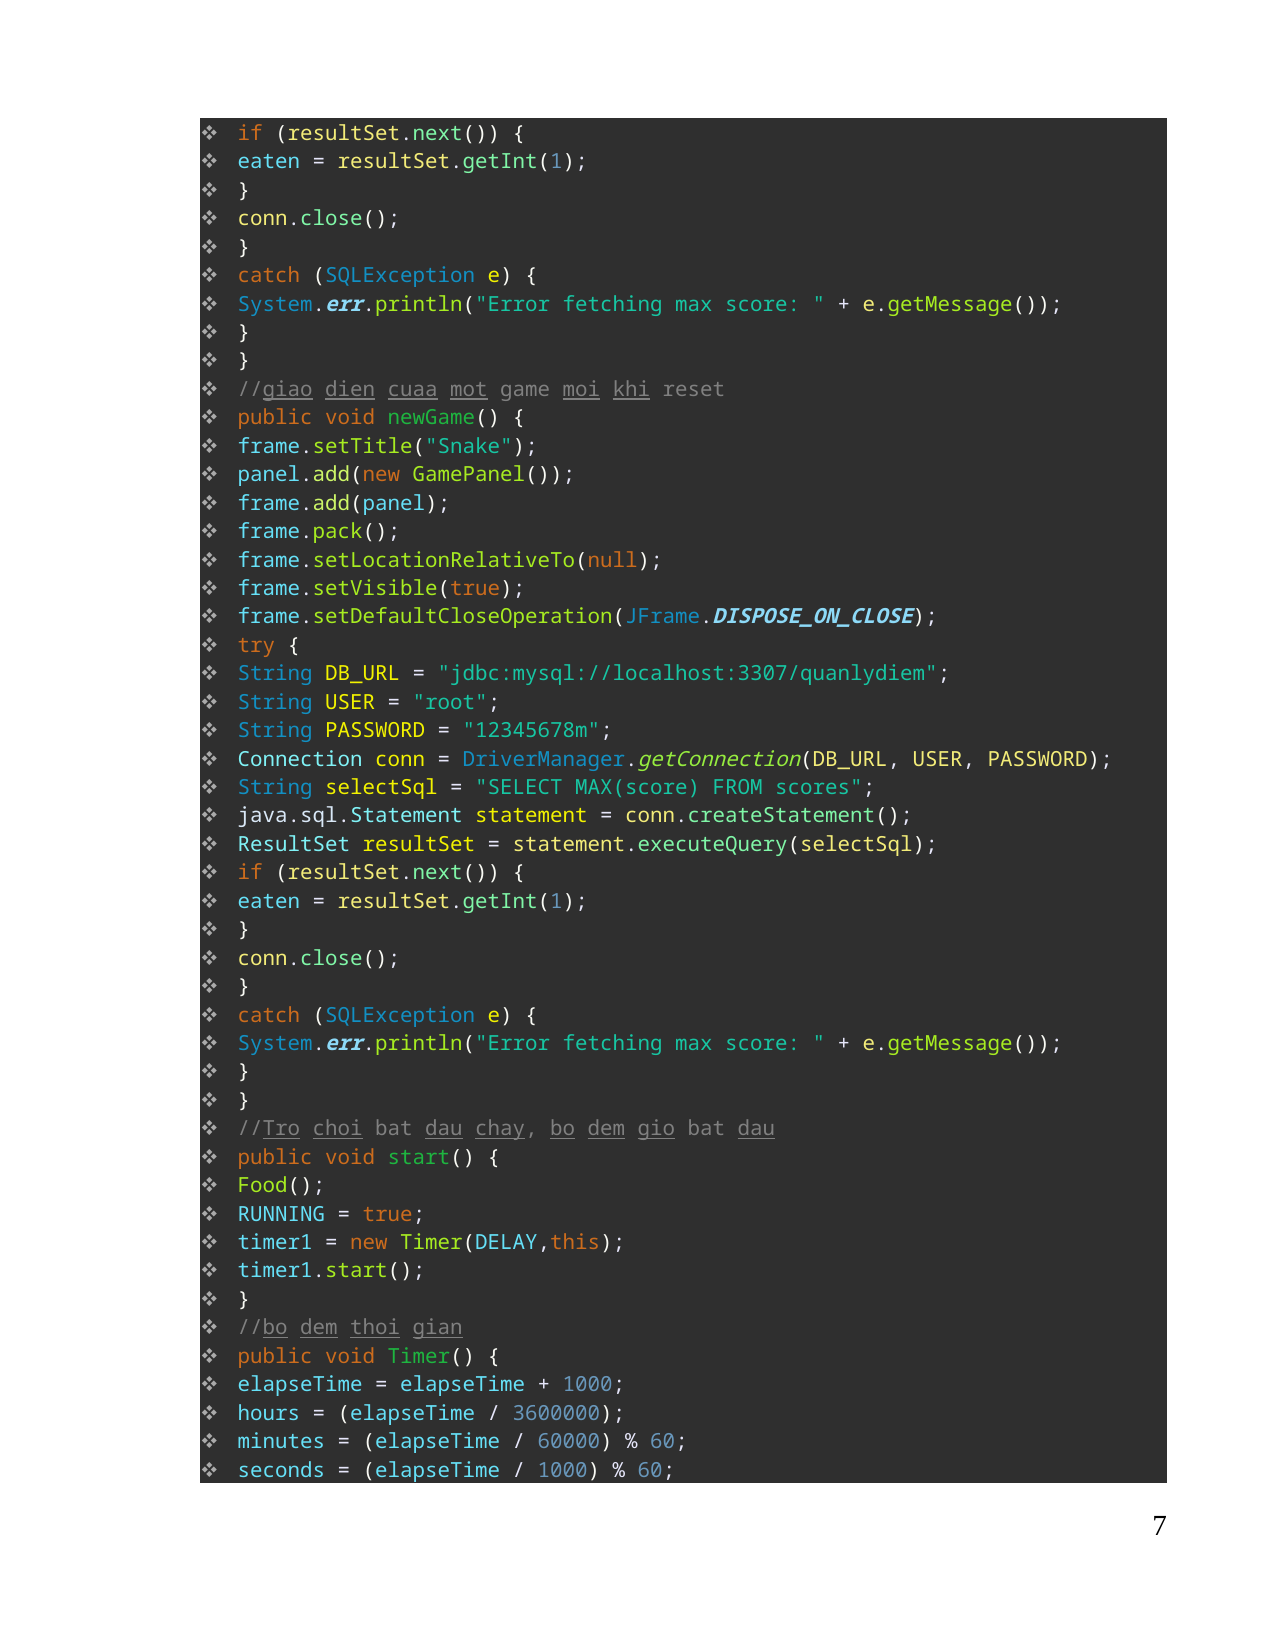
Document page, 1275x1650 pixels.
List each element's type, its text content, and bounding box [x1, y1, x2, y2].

list } [200, 914, 1167, 943]
list catch (SQLException e) { [200, 260, 1167, 289]
list } [200, 1057, 1167, 1085]
list RUNNING = true; [200, 1199, 1167, 1227]
list public void Timer() { [200, 1341, 1167, 1369]
list frame.setTitle("Snake"); [200, 431, 1167, 459]
list System.err.println("Error fetching max score: " + e.getMessage()); [200, 1028, 1167, 1057]
list seconds = (elapseTime / 1000) % 60; [200, 1455, 1167, 1483]
list catch (SQLException e) { [200, 1000, 1167, 1028]
list java.sql.Statement statement = conn.createStatement(); [200, 801, 1167, 829]
list String selectSql = "SELECT MAX(score) FROM scores"; [200, 772, 1167, 801]
list //bo dem thoi gian [200, 1312, 1167, 1341]
list } [200, 175, 1167, 203]
list eaten = resultSet.getInt(1); [200, 147, 1167, 175]
list System.err.println("Error fetching max score: " + e.getMessage()); [200, 289, 1167, 317]
list timer1.start(); [200, 1256, 1167, 1284]
list hours = (elapseTime / 3600000); [200, 1398, 1167, 1426]
list } [200, 1085, 1167, 1113]
list conn.close(); [200, 943, 1167, 971]
list elapseTime = elapseTime + 1000; [200, 1369, 1167, 1398]
list frame.setDefaultCloseOperation(JFrame.DISPOSE_ON_CLOSE); [200, 602, 1167, 630]
list if (resultSet.next()) { [200, 857, 1167, 886]
list public void newGame() { [200, 402, 1167, 431]
list Connection conn = DriverManager.getConnection(DB_URL, USER, PASSWORD); [200, 744, 1167, 772]
list minutes = (elapseTime / 60000) % 60; [200, 1426, 1167, 1455]
list } [200, 317, 1167, 346]
list frame.pack(); [200, 516, 1167, 545]
list } [200, 232, 1167, 260]
list frame.add(panel); [200, 488, 1167, 516]
list } [200, 1284, 1167, 1312]
list try { [200, 630, 1167, 658]
list } [200, 971, 1167, 1000]
list conn.close(); [200, 203, 1167, 232]
list String USER = "root"; [200, 687, 1167, 715]
list String DB_URL = "jdbc:mysql://localhost:3307/quanlydiem"; [200, 658, 1167, 687]
list //Tro choi bat dau chay, bo dem gio bat dau [200, 1113, 1167, 1142]
list panel.add(new GamePanel()); [200, 459, 1167, 488]
list public void start() { [200, 1142, 1167, 1170]
list } [200, 346, 1167, 374]
list if (resultSet.next()) { [200, 118, 1167, 147]
list String PASSWORD = "12345678m"; [200, 715, 1167, 744]
list eaten = resultSet.getInt(1); [200, 886, 1167, 914]
list Food(); [200, 1170, 1167, 1199]
list frame.setLocationRelativeTo(null); [200, 545, 1167, 573]
list ResultSet resultSet = statement.executeQuery(selectSql); [200, 829, 1167, 857]
list frame.setVisible(true); [200, 573, 1167, 602]
list timer1 = new Timer(DELAY,this); [200, 1227, 1167, 1256]
list //giao dien cuaa mot game moi khi reset [200, 374, 1167, 402]
